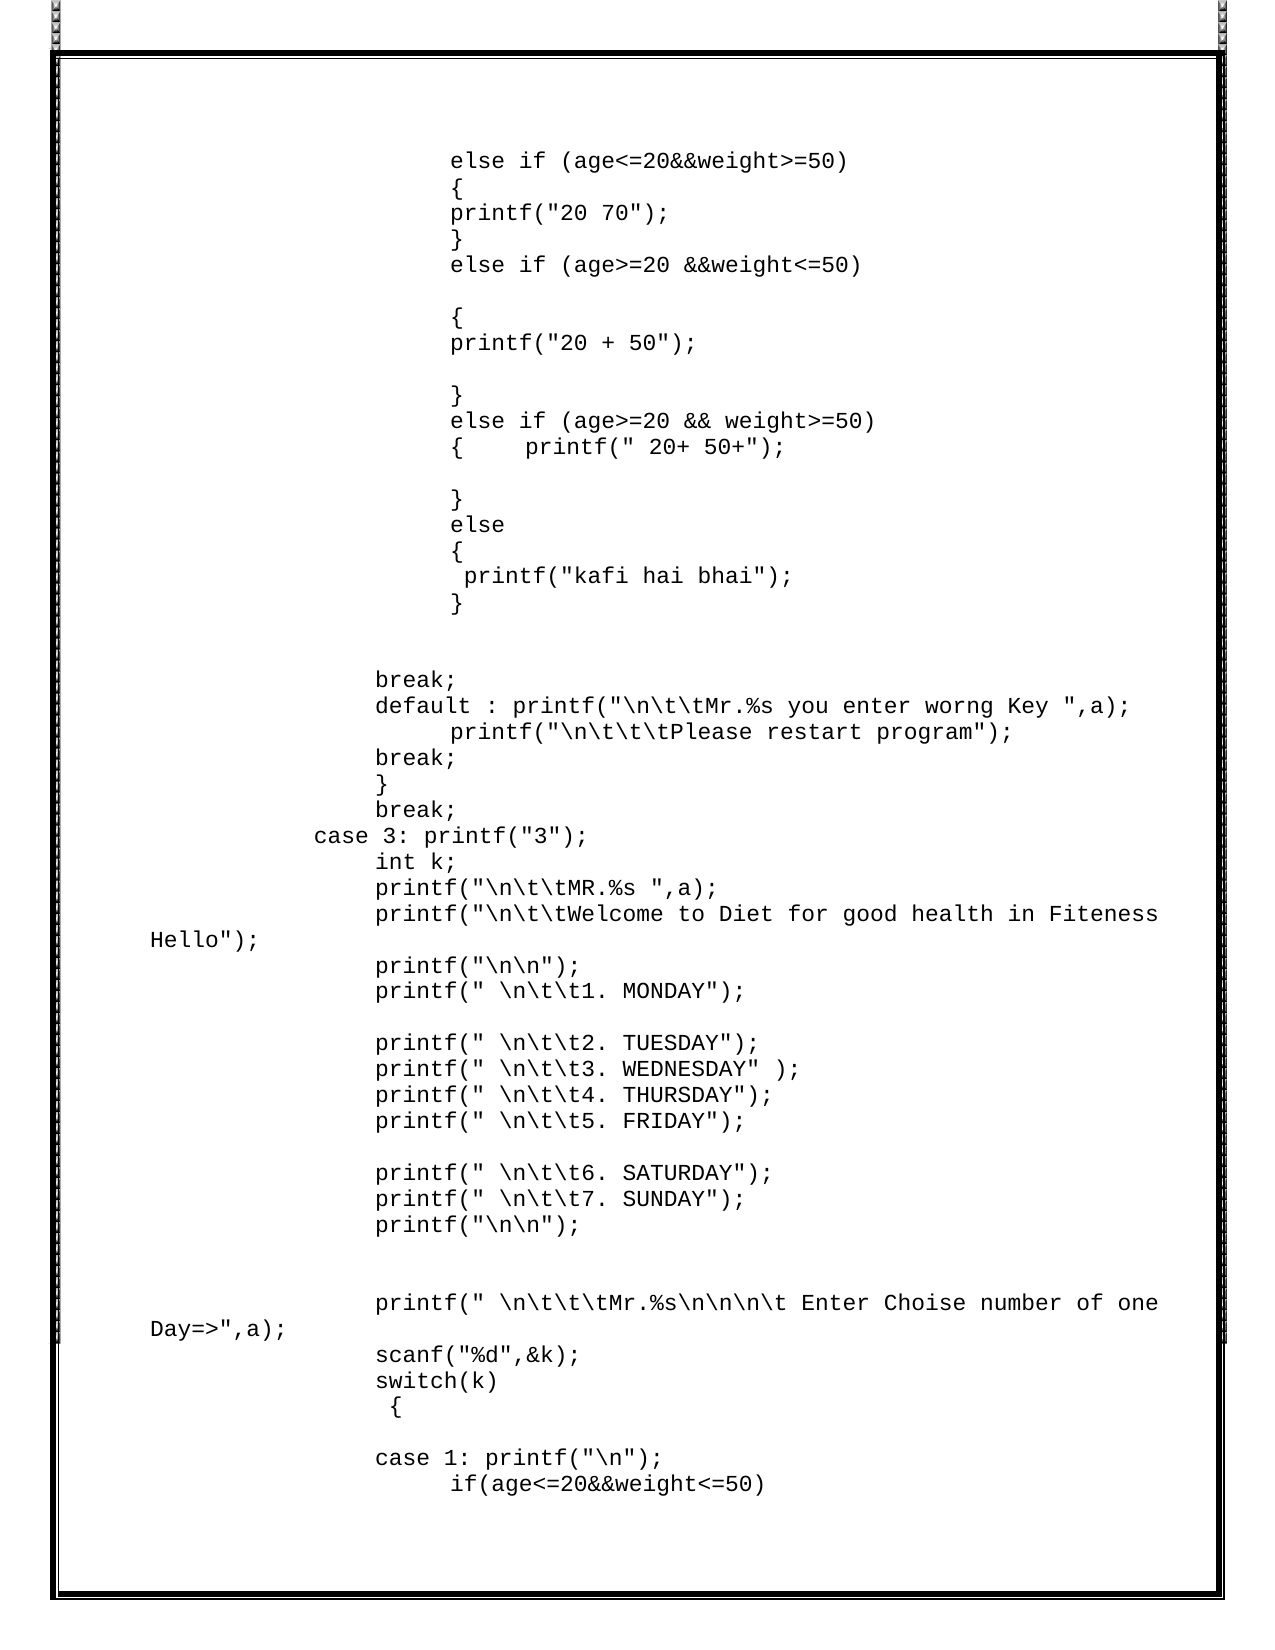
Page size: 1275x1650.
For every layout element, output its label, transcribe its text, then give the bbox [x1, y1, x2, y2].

text break; [150, 669, 1168, 694]
picture [48, 0, 1227, 1344]
text } [150, 487, 1168, 513]
text case 3: printf("3"); [150, 824, 1168, 850]
text case 1: printf("\n"); [150, 1447, 1168, 1473]
text printf("\n\t\tWelcome to Diet for good health in Fiteness Hello"); [150, 902, 1168, 954]
text printf("kafi hai bhai"); [150, 565, 1168, 591]
text printf(" \n\t\t6. SATURDAY"); [150, 1161, 1168, 1187]
text printf(" \n\t\t2. TUESDAY"); [150, 1032, 1168, 1058]
text int k; [150, 850, 1168, 876]
text } [150, 383, 1168, 409]
text scanf("%d",&k); [150, 1343, 1168, 1369]
text printf(" \n\t\t4. THURSDAY"); [150, 1084, 1168, 1109]
text printf(" \n\t\t1. MONDAY"); [150, 980, 1168, 1006]
text printf(" \n\t\t7. SUNDAY"); [150, 1187, 1168, 1213]
text break; [150, 746, 1168, 772]
text { [150, 1395, 1168, 1421]
text else [150, 513, 1168, 539]
text if(age<=20&&weight<=50) [150, 1473, 1168, 1499]
text printf("\n\n"); [150, 1213, 1168, 1239]
picture [59, 59, 1216, 1344]
text switch(k) [150, 1369, 1168, 1395]
text { [150, 539, 1168, 565]
text else if (age>=20 &&weight<=50) [150, 254, 1168, 279]
text default : printf("\n\t\tMr.%s you enter worng Key ",a); [150, 694, 1168, 721]
text printf(" \n\t\t\tMr.%s\n\n\n\t Enter Choise number of one Day=>",a); [150, 1291, 1168, 1343]
text printf(" \n\t\t3. WEDNESDAY" ); [150, 1058, 1168, 1084]
text printf("\n\t\t\tPlease restart program"); [150, 721, 1168, 746]
text { printf(" 20+ 50+"); [150, 435, 1168, 461]
text printf("20 + 50"); [150, 331, 1168, 357]
text else if (age<=20&&weight>=50) [150, 150, 1168, 176]
text { [150, 306, 1168, 331]
text printf("\n\n"); [150, 954, 1168, 980]
text break; [150, 798, 1168, 824]
text printf("\n\t\tMR.%s ",a); [150, 876, 1168, 902]
text } [150, 591, 1168, 617]
text } [150, 772, 1168, 798]
text } [150, 228, 1168, 254]
text printf("20 70"); [150, 202, 1168, 228]
text printf(" \n\t\t5. FRIDAY"); [150, 1109, 1168, 1136]
text else if (age>=20 && weight>=50) [150, 409, 1168, 435]
text { [150, 176, 1168, 202]
